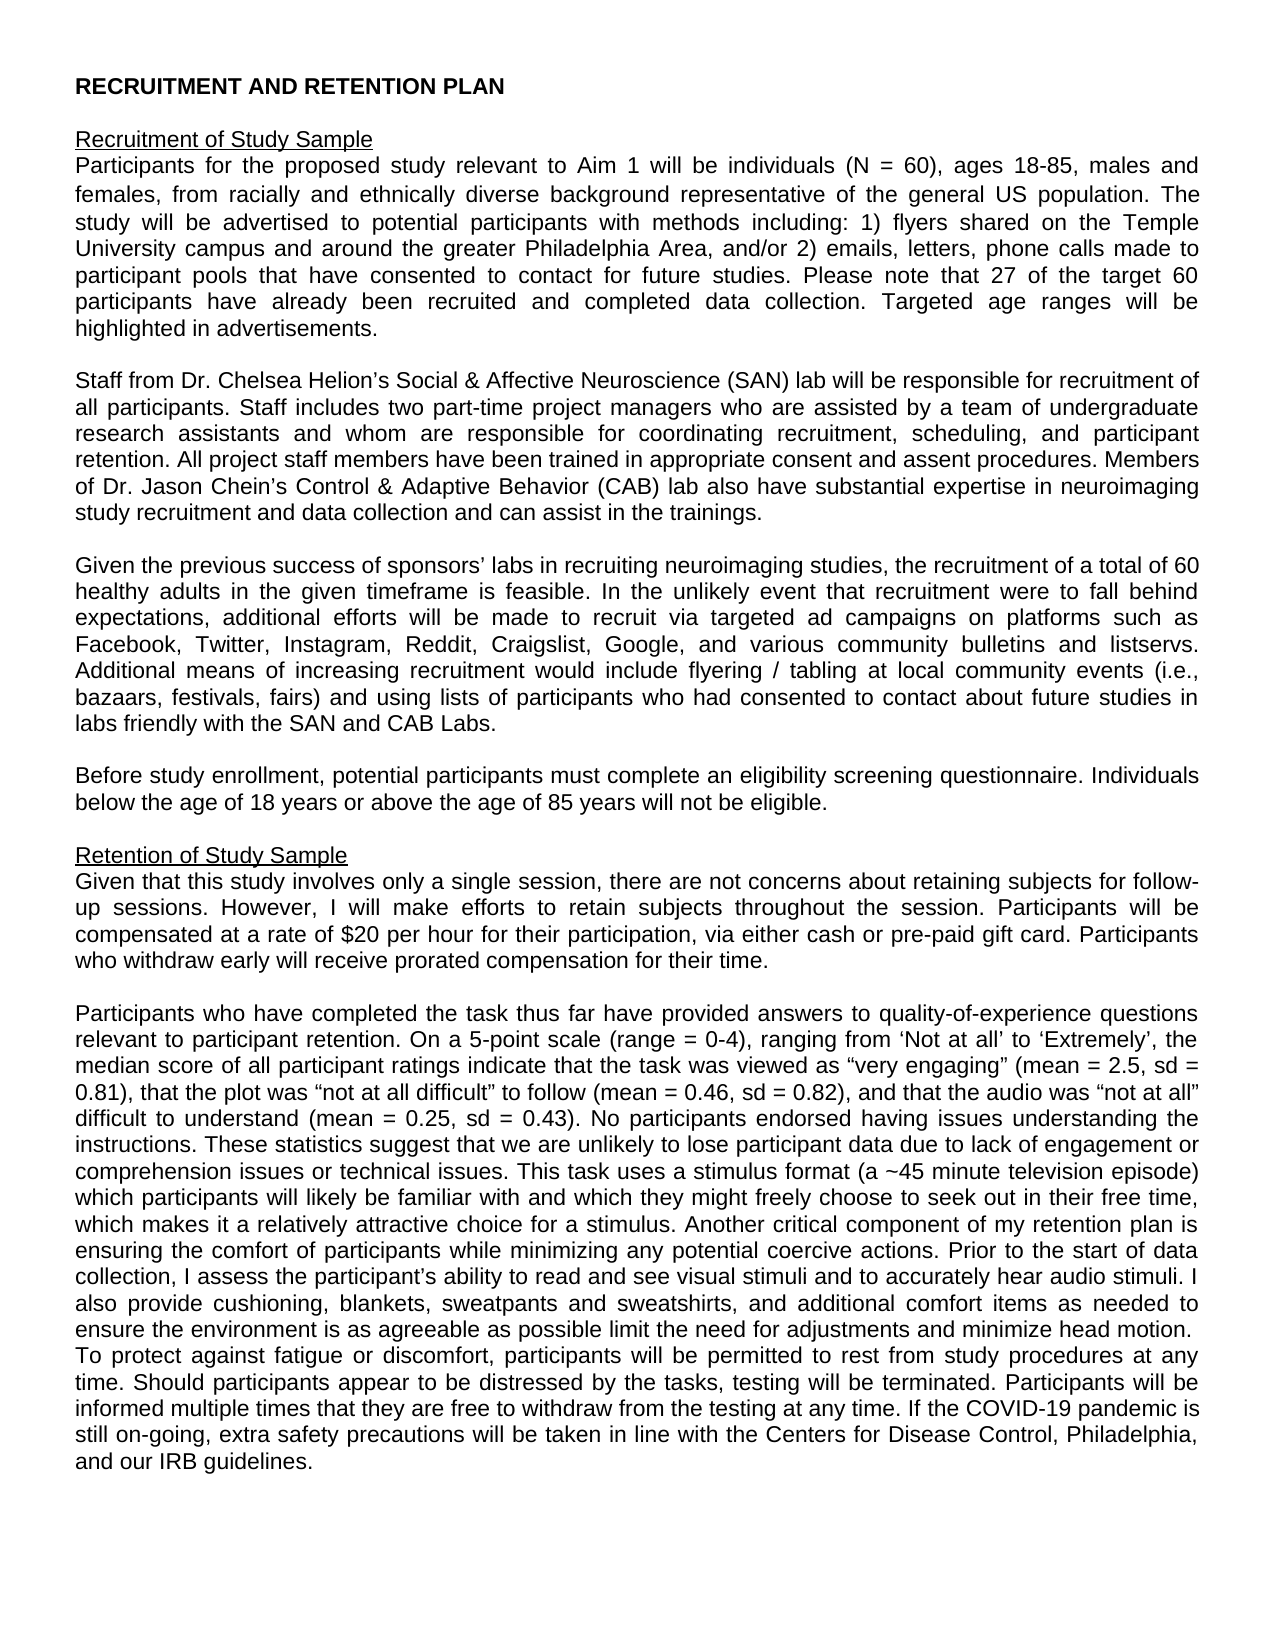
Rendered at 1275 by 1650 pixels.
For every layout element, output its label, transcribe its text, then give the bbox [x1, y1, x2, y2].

text Given that this study involves only a single session, there are not concerns about retaining subjects for follow-up sessions. However, I will make efforts to retain subjects throughout the session. Participants will be compensated at a rate of $20 per hour for their participation, via either cash or pre-paid gift card. Participants who withdraw early will receive prorated compensation for their time. [75, 868, 1200, 973]
text Given the previous success of sponsors’ labs in recruiting neuroimaging studies, the recruitment of a total of 60 healthy adults in the given timeframe is feasible. In the unlikely event that recruitment were to fall behind expectations, additional efforts will be made to recruit via targeted ad campaigns on platforms such as Facebook, Twitter, Instagram, Reddit, Craigslist, Google, and various community bulletins and listservs. Additional means of increasing recruitment would include flyering / tabling at local community events (i.e., bazaars, festivals, fairs) and using lists of participants who had consented to contact about future studies in labs friendly with the SAN and CAB Labs. [75, 525, 1200, 736]
text Participants for the proposed study relevant to Aim 1 will be individuals (N = 60), ages 18-85, males and females, from racially and ethnically diverse background representative of the general US population. The study will be advertised to potential participants with methods including: 1) flyers shared on the Temple University campus and around the greater Philadelphia Area, and/or 2) emails, letters, phone calls made to participant pools that have consented to contact for future studies. Please note that 27 of the target 60 participants have already been recruited and completed data collection. Targeted age ranges will be highlighted in advertisements. [75, 152, 1200, 341]
text RECRUITMENT AND RETENTION PLAN [75, 73, 1200, 99]
text Staff from Dr. Chelsea Helion’s Social & Affective Neuroscience (SAN) lab will be responsible for recruitment of all participants. Staff includes two part-time project managers who are assisted by a team of undergraduate research assistants and whom are responsible for coordinating recruitment, scheduling, and participant retention. All project staff members have been trained in appropriate consent and assent procedures. Members of Dr. Jason Chein’s Control & Adaptive Behavior (CAB) lab also have substantial expertise in neuroimaging study recruitment and data collection and can assist in the trainings. [75, 367, 1200, 525]
text Retention of Study Sample [75, 842, 1200, 868]
text Recruitment of Study Sample [75, 126, 1200, 152]
text Before study enrollment, potential participants must complete an eligibility screening questionnaire. Individuals below the age of 18 years or above the age of 85 years will not be eligible. [75, 736, 1200, 815]
text Participants who have completed the task thus far have provided answers to quality-of-experience questions relevant to participant retention. On a 5-point scale (range = 0-4), ranging from ‘Not at all’ to ‘Extremely’, the median score of all participant ratings indicate that the task was viewed as “very engaging” (mean = 2.5, sd = 0.81), that the plot was “not at all difficult” to follow (mean = 0.46, sd = 0.82), and that the audio was “not at all” difficult to understand (mean = 0.25, sd = 0.43). No participants endorsed having issues understanding the instructions. These statistics suggest that we are unlikely to lose participant data due to lack of engagement or comprehension issues or technical issues. This task uses a stimulus format (a ~45 minute television episode) which participants will likely be familiar with and which they might freely choose to seek out in their free time, which makes it a relatively attractive choice for a stimulus. Another critical component of my retention plan is ensuring the comfort of participants while minimizing any potential coercive actions. Prior to the start of data collection, I assess the participant’s ability to read and see visual stimuli and to accurately hear audio stimuli. I also provide cushioning, blankets, sweatpants and sweatshirts, and additional comfort items as needed to ensure the environment is as agreeable as possible limit the need for adjustments and minimize head motion. To protect against fatigue or discomfort, participants will be permitted to rest from study procedures at any time. Should participants appear to be distressed by the tasks, testing will be terminated. Participants will be informed multiple times that they are free to withdraw from the testing at any time. If the COVID-19 pandemic is still on-going, extra safety precautions will be taken in line with the Centers for Disease Control, Philadelphia, and our IRB guidelines. [75, 1000, 1200, 1474]
